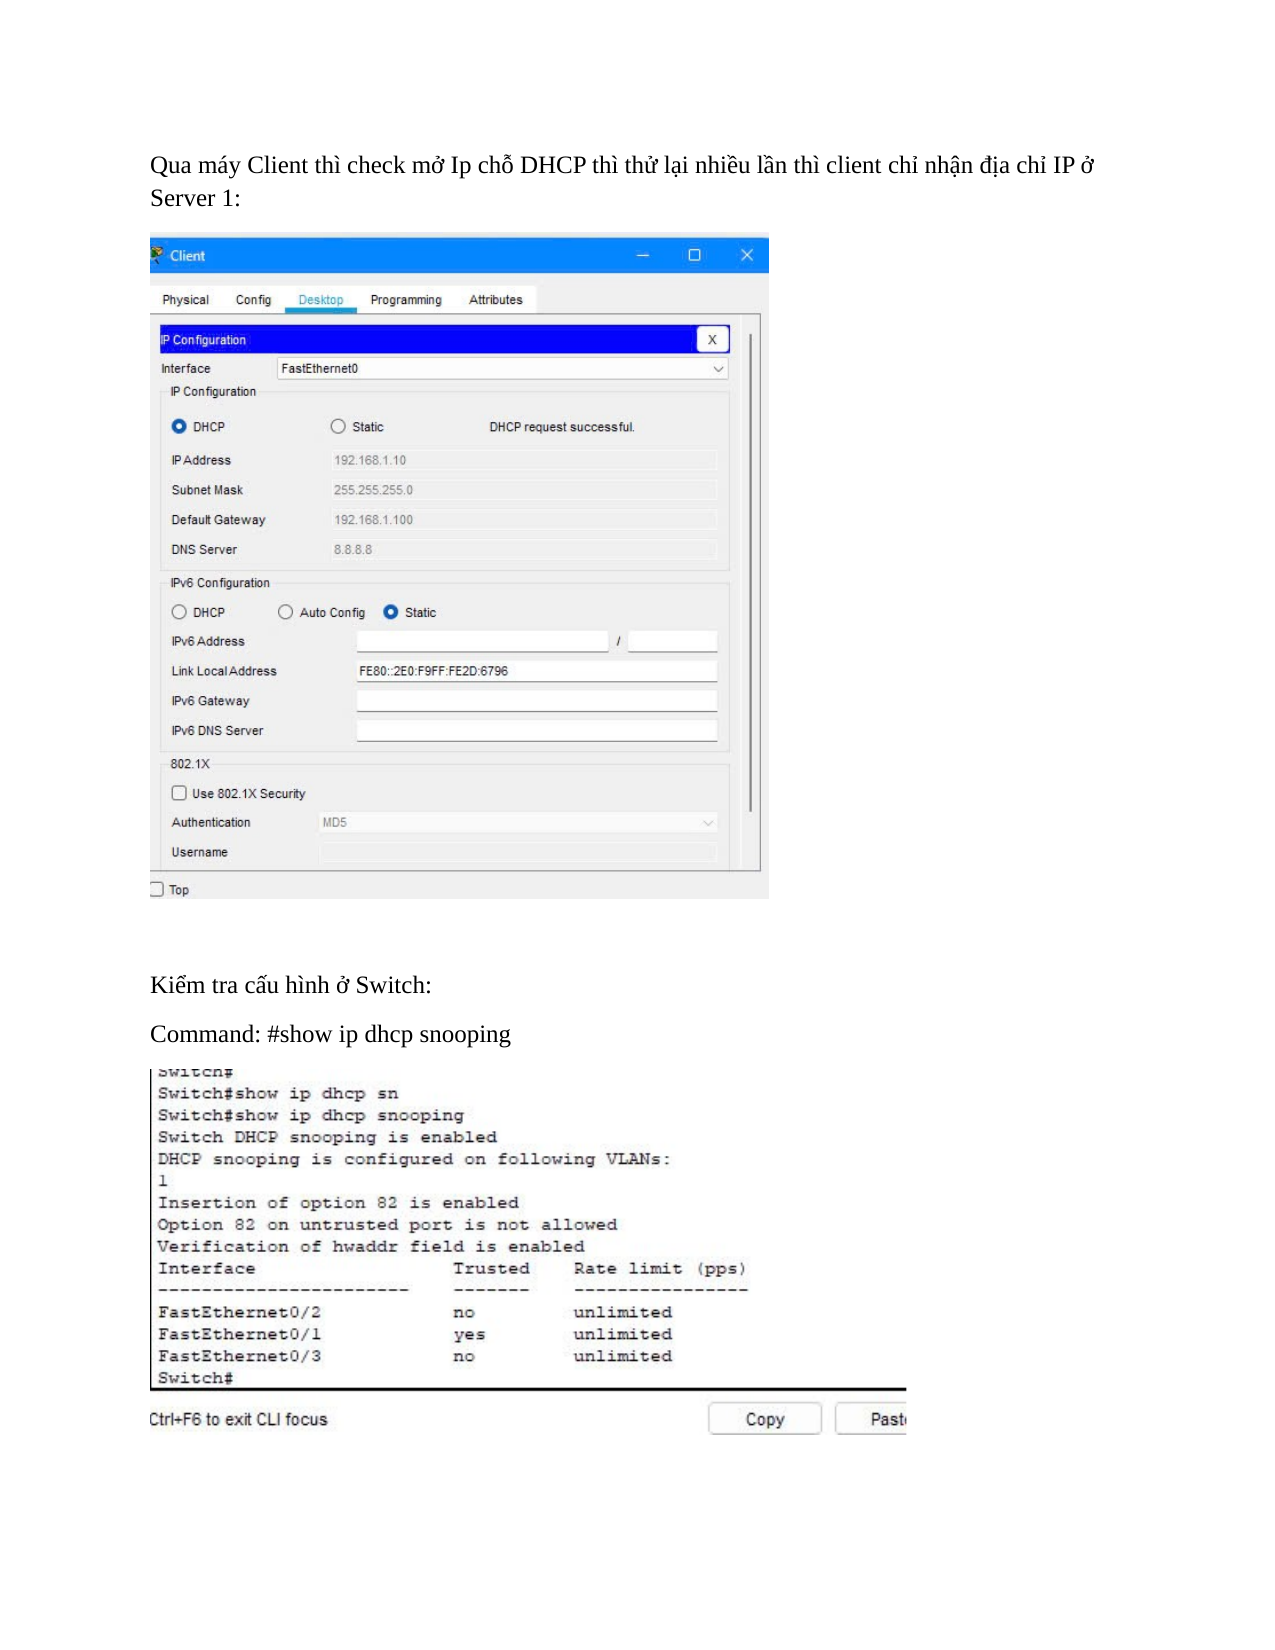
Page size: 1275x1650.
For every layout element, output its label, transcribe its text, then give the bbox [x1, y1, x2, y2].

text Kiểm tra cấu hình ở Switch: [150, 970, 1125, 998]
picture [150, 232, 769, 899]
text Command: #show ip dhcp snooping [150, 1019, 1125, 1048]
text Qua máy Client thì check mở Ip chỗ DHCP thì thử lại nhiều lần thì client chỉ nhận địa chỉ IP ở Server 1: [150, 150, 1125, 212]
picture [150, 1069, 907, 1435]
